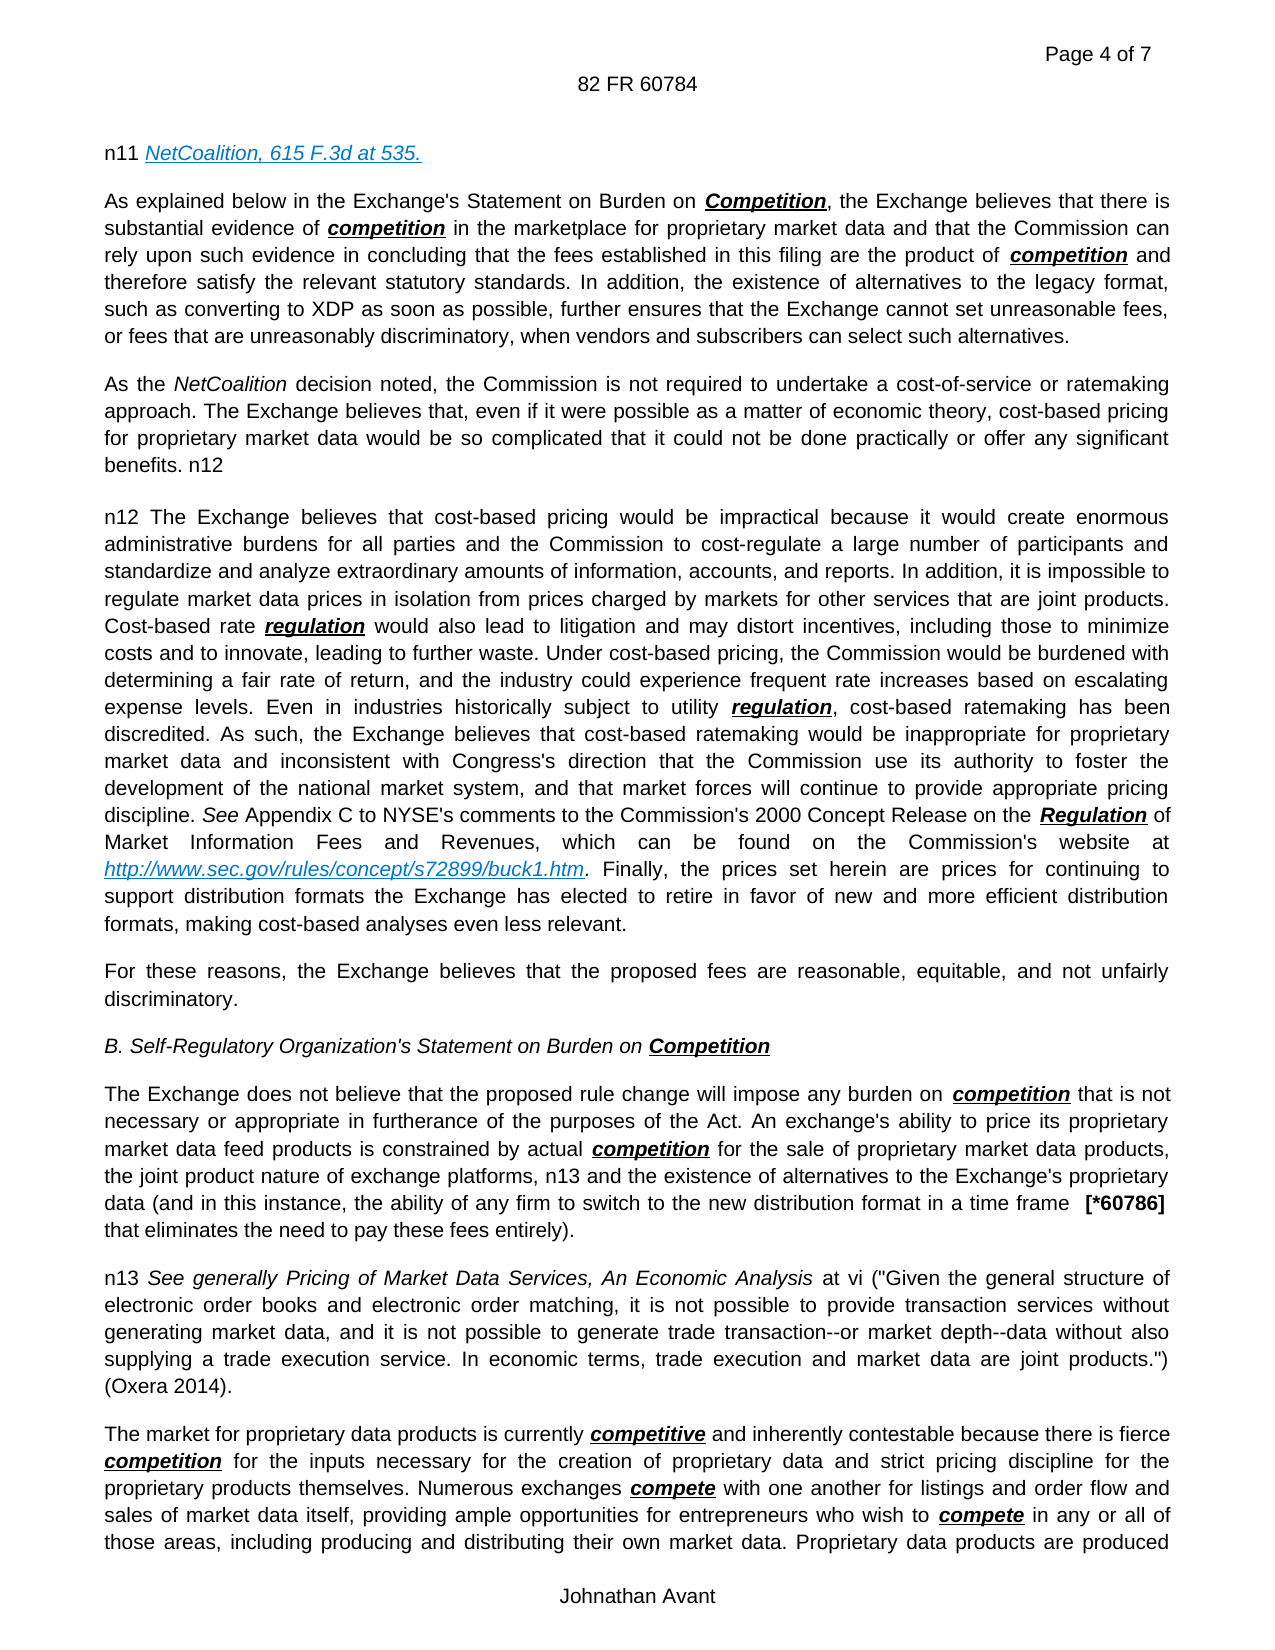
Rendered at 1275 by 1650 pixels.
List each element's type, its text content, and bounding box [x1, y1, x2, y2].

text The Exchange does not believe that the proposed rule change will impose any burden on competition that is not necessary or appropriate in furtherance of the purposes of the Act. An exchange's ability to price its proprietary market data feed products is constrained by actual competition for the sale of proprietary market data products, the joint product nature of exchange platforms, n13 and the existence of alternatives to the Exchange's proprietary data (and in this instance, the ability of any firm to switch to the new distribution format in a time frame [*60786] that eliminates the need to pay these fees entirely). [104, 1079, 1171, 1242]
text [104, 1419, 1171, 1554]
text As explained below in the Exchange's Statement on Burden on Competition, the Exchange believes that there is substantial evidence of competition in the marketplace for proprietary market data and that the Commission can rely upon such evidence in concluding that the fees established in this filing are the product of competition and therefore satisfy the relevant statutory standards. In addition, the existence of alternatives to the legacy format, such as converting to XDP as soon as possible, further ensures that the Exchange cannot set unreasonable fees, or fees that are unreasonably discriminatory, when vendors and subscribers can select such alternatives. [104, 185, 1171, 348]
text n12 The Exchange believes that cost-based pricing would be impractical because it would create enormous administrative burdens for all parties and the Commission to cost-regulate a large number of participants and standardize and analyze extraordinary amounts of information, accounts, and reports. In addition, it is impossible to regulate market data prices in isolation from prices charged by markets for other services that are joint products. Cost-based rate regulation would also lead to litigation and may distort incentives, including those to minimize costs and to innovate, leading to further waste. Under cost-based pricing, the Commission would be burdened with determining a fair rate of return, and the industry could experience frequent rate increases based on escalating expense levels. Even in industries historically subject to utility regulation, cost-based ratemaking has been discredited. As such, the Exchange believes that cost-based ratemaking would be inappropriate for proprietary market data and inconsistent with Congress's direction that the Commission use its authority to foster the development of the national market system, and that market forces will continue to provide appropriate pricing discipline. See Appendix C to NYSE's comments to the Commission's 2000 Concept Release on the Regulation of Market Information Fees and Revenues, which can be found on the Commission's website at http://www.sec.gov/rules/concept/s72899/buck1.htm. Finally, the prices set herein are prices for continuing to support distribution formats the Exchange has elected to retire in favor of new and more efficient distribution formats, making cost-based analyses even less relevant. [104, 502, 1171, 935]
text As the NetCoalition decision noted, the Commission is not required to undertake a cost-of-service or ratemaking approach. The Exchange believes that, even if it were possible as a matter of economic theory, cost-based pricing for proprietary market data would be so complicated that it could not be done practically or offer any significant benefits. n12 [104, 369, 1171, 477]
text B. Self-Regulatory Organization's Statement on Burden on Competition [104, 1031, 1171, 1058]
text n13 See generally Pricing of Market Data Services, An Economic Analysis at vi ("Given the general structure of electronic order books and electronic order matching, it is not possible to provide transaction services without generating market data, and it is not possible to generate trade transaction--or market depth--data without also supplying a trade execution service. In economic terms, trade execution and market data are joint products.") (Oxera 2014). [104, 1262, 1171, 1398]
text For these reasons, the Exchange believes that the proposed fees are reasonable, equitable, and not unfairly discriminatory. [104, 956, 1171, 1010]
text n11 NetCoalition, 615 F.3d at 535. [104, 137, 1171, 164]
